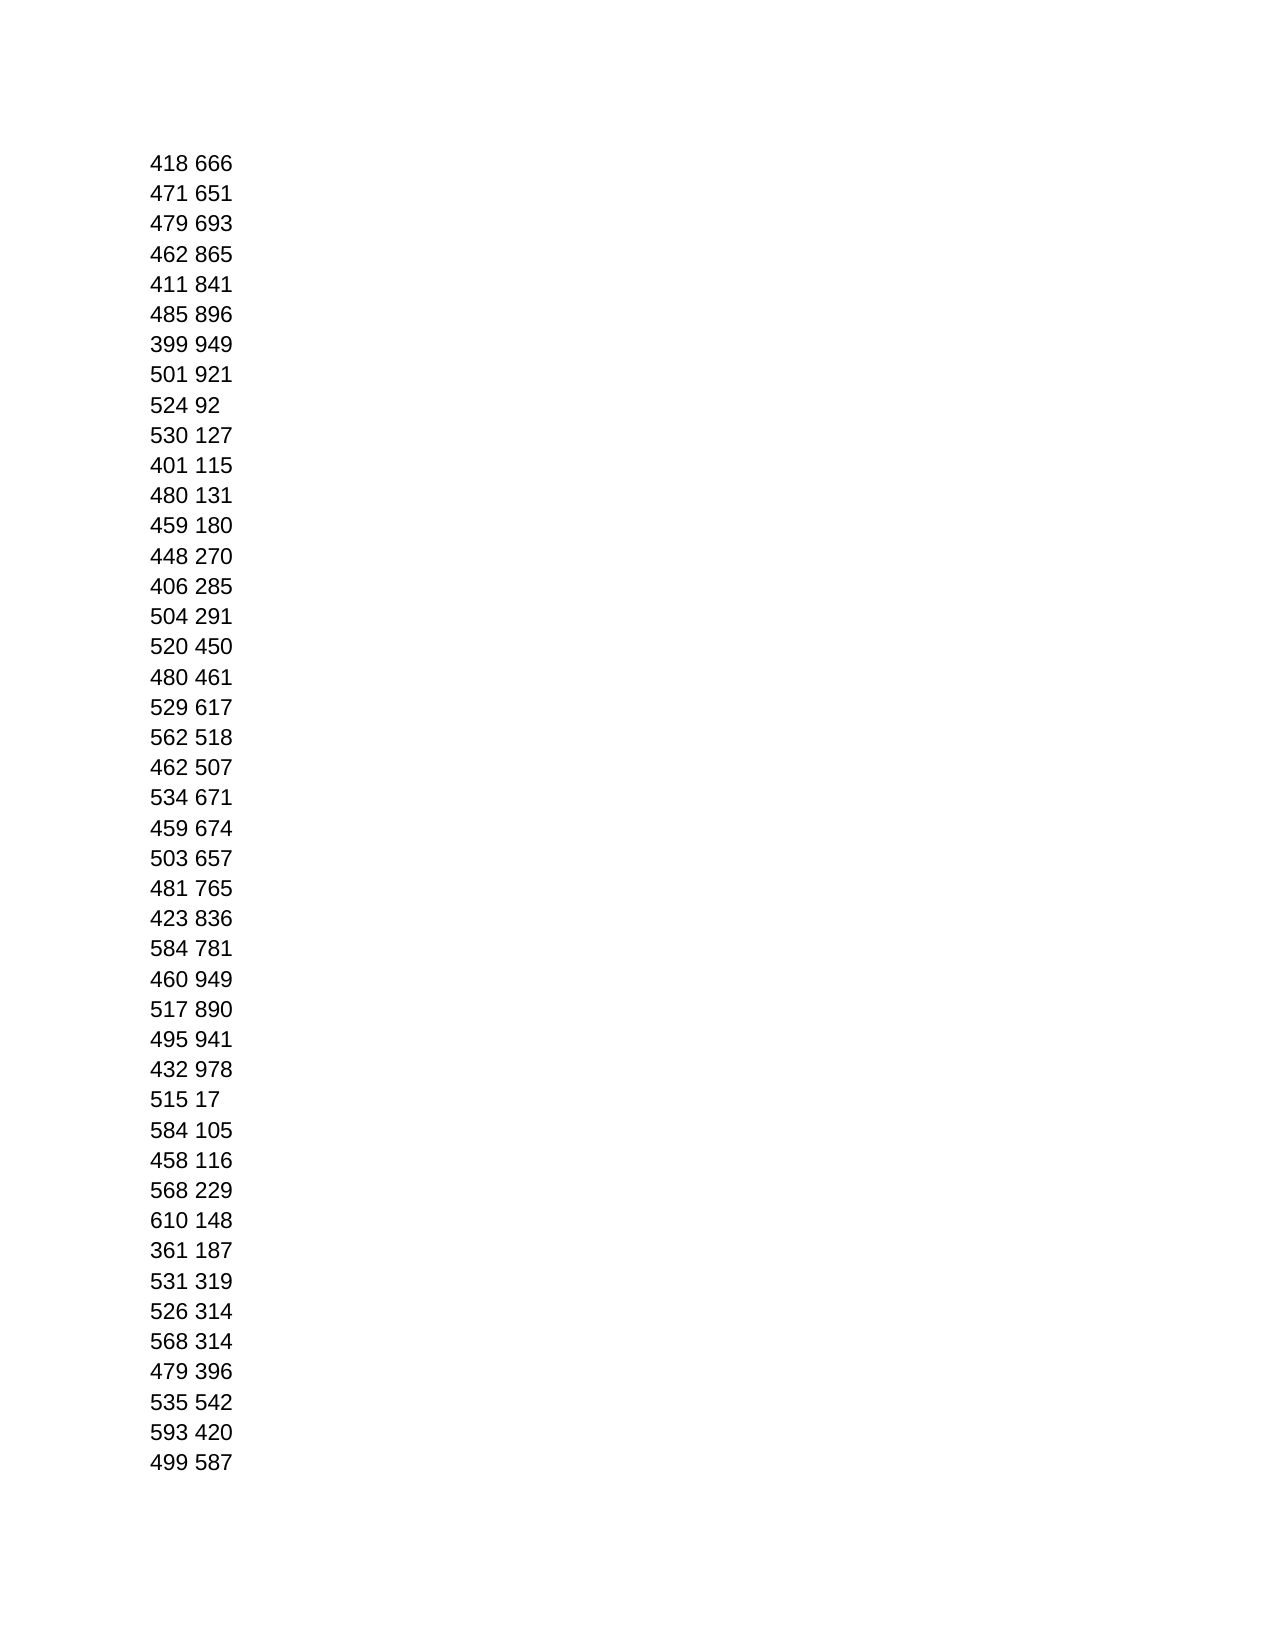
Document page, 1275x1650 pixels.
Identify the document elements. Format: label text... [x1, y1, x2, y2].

text 531 319 [150, 1268, 1125, 1294]
text 593 420 [150, 1419, 1125, 1445]
text 562 518 [150, 724, 1125, 750]
text 584 105 [150, 1117, 1125, 1143]
text 524 92 [150, 392, 1125, 418]
text 460 949 [150, 966, 1125, 992]
text 411 841 [150, 271, 1125, 297]
text 584 781 [150, 935, 1125, 962]
text 530 127 [150, 422, 1125, 448]
text 448 270 [150, 543, 1125, 569]
text 534 671 [150, 784, 1125, 811]
text 610 148 [150, 1207, 1125, 1234]
text 458 116 [150, 1147, 1125, 1173]
text 568 314 [150, 1328, 1125, 1354]
text 529 617 [150, 694, 1125, 720]
text 459 180 [150, 512, 1125, 539]
text 406 285 [150, 573, 1125, 599]
text 479 396 [150, 1358, 1125, 1385]
text 499 587 [150, 1449, 1125, 1475]
text 515 17 [150, 1086, 1125, 1113]
text 423 836 [150, 905, 1125, 932]
text 504 291 [150, 603, 1125, 629]
text 495 941 [150, 1026, 1125, 1052]
text 480 461 [150, 663, 1125, 690]
text 462 507 [150, 754, 1125, 781]
text 535 542 [150, 1388, 1125, 1415]
text 399 949 [150, 331, 1125, 358]
text 459 674 [150, 814, 1125, 841]
text 503 657 [150, 845, 1125, 871]
text 401 115 [150, 452, 1125, 478]
text 462 865 [150, 241, 1125, 267]
text 471 651 [150, 180, 1125, 207]
text 485 896 [150, 301, 1125, 327]
text 432 978 [150, 1056, 1125, 1083]
text 479 693 [150, 210, 1125, 237]
text 481 765 [150, 875, 1125, 901]
text 361 187 [150, 1237, 1125, 1264]
text 568 229 [150, 1177, 1125, 1203]
text 418 666 [150, 150, 1125, 176]
text 520 450 [150, 633, 1125, 660]
text 480 131 [150, 482, 1125, 509]
text 501 921 [150, 361, 1125, 388]
text 526 314 [150, 1298, 1125, 1324]
text 517 890 [150, 996, 1125, 1022]
